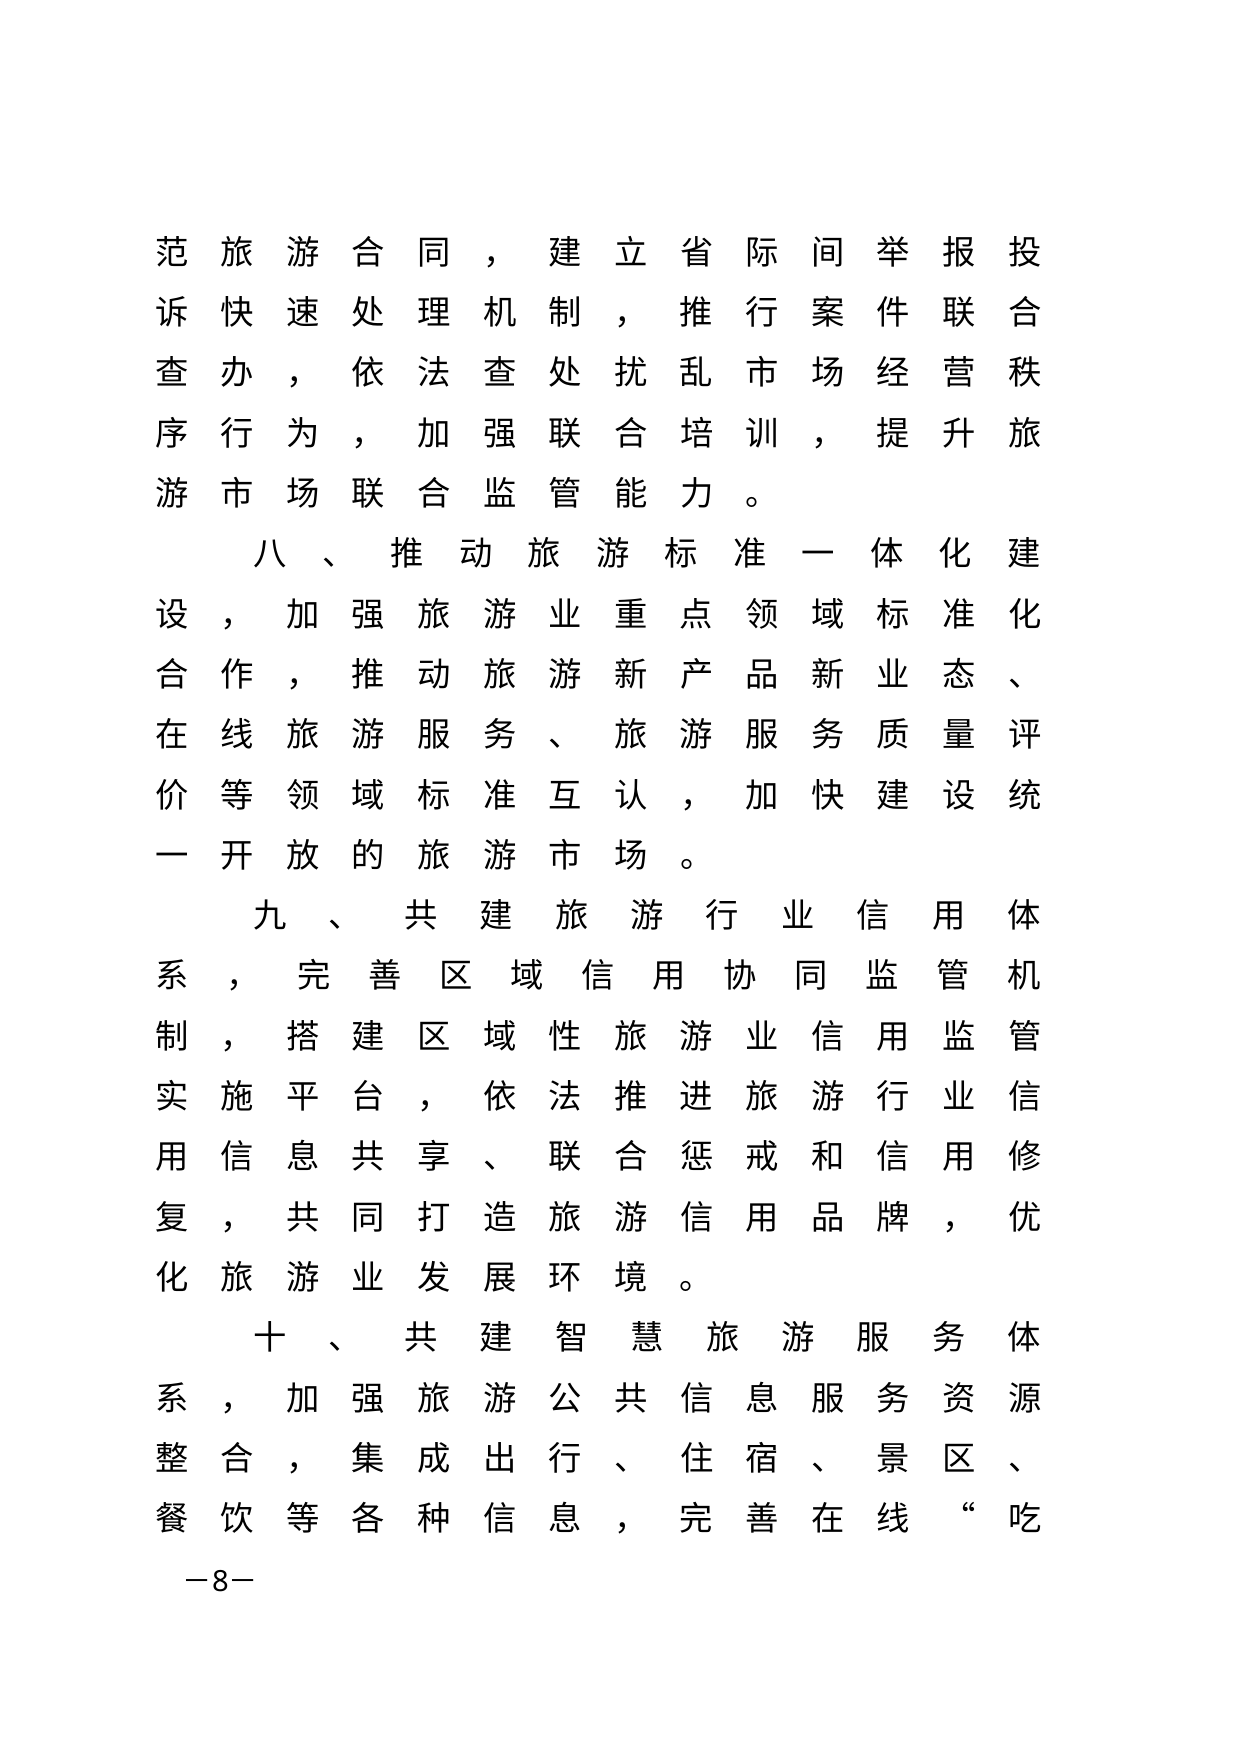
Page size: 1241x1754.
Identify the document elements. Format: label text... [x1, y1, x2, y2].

list 九、共建旅游行业信用体系，完善区域信用协同监管机制，搭建区域性旅游业信用监管实施平台，依法推进旅游行业信用信息共享、联合惩戒和信用修复，共同打造旅游信用品牌，优化旅游业发展环境。 [155, 883, 1073, 1305]
list 七、推动旅游市场监管一体化，建立旅游市场监管协作机制。加强工作协调联动，统一规范旅游合同，建立省际间举报投诉快速处理机制，推行案件联合查办，依法查处扰乱市场经营秩序行为，加强联合培训，提升旅游市场联合监管能力。 [155, 219, 1073, 521]
list 八、推动旅游标准一体化建设，加强旅游业重点领域标准化合作，推动旅游新产品新业态、在线旅游服务、旅游服务质量评价等领域标准互认，加快建设统一开放的旅游市场。 [155, 521, 1073, 883]
list 十、共建智慧旅游服务体系，加强旅游公共信息服务资源整合，集成出行、住宿、景区、餐饮等各种信息，完善在线“吃住行游购娱”自助服务功能，共同推进智慧旅游平台建设，逐步实现区域旅游“一码通”，提高旅游服务信息化、便利化水平。 [155, 1305, 1073, 1546]
